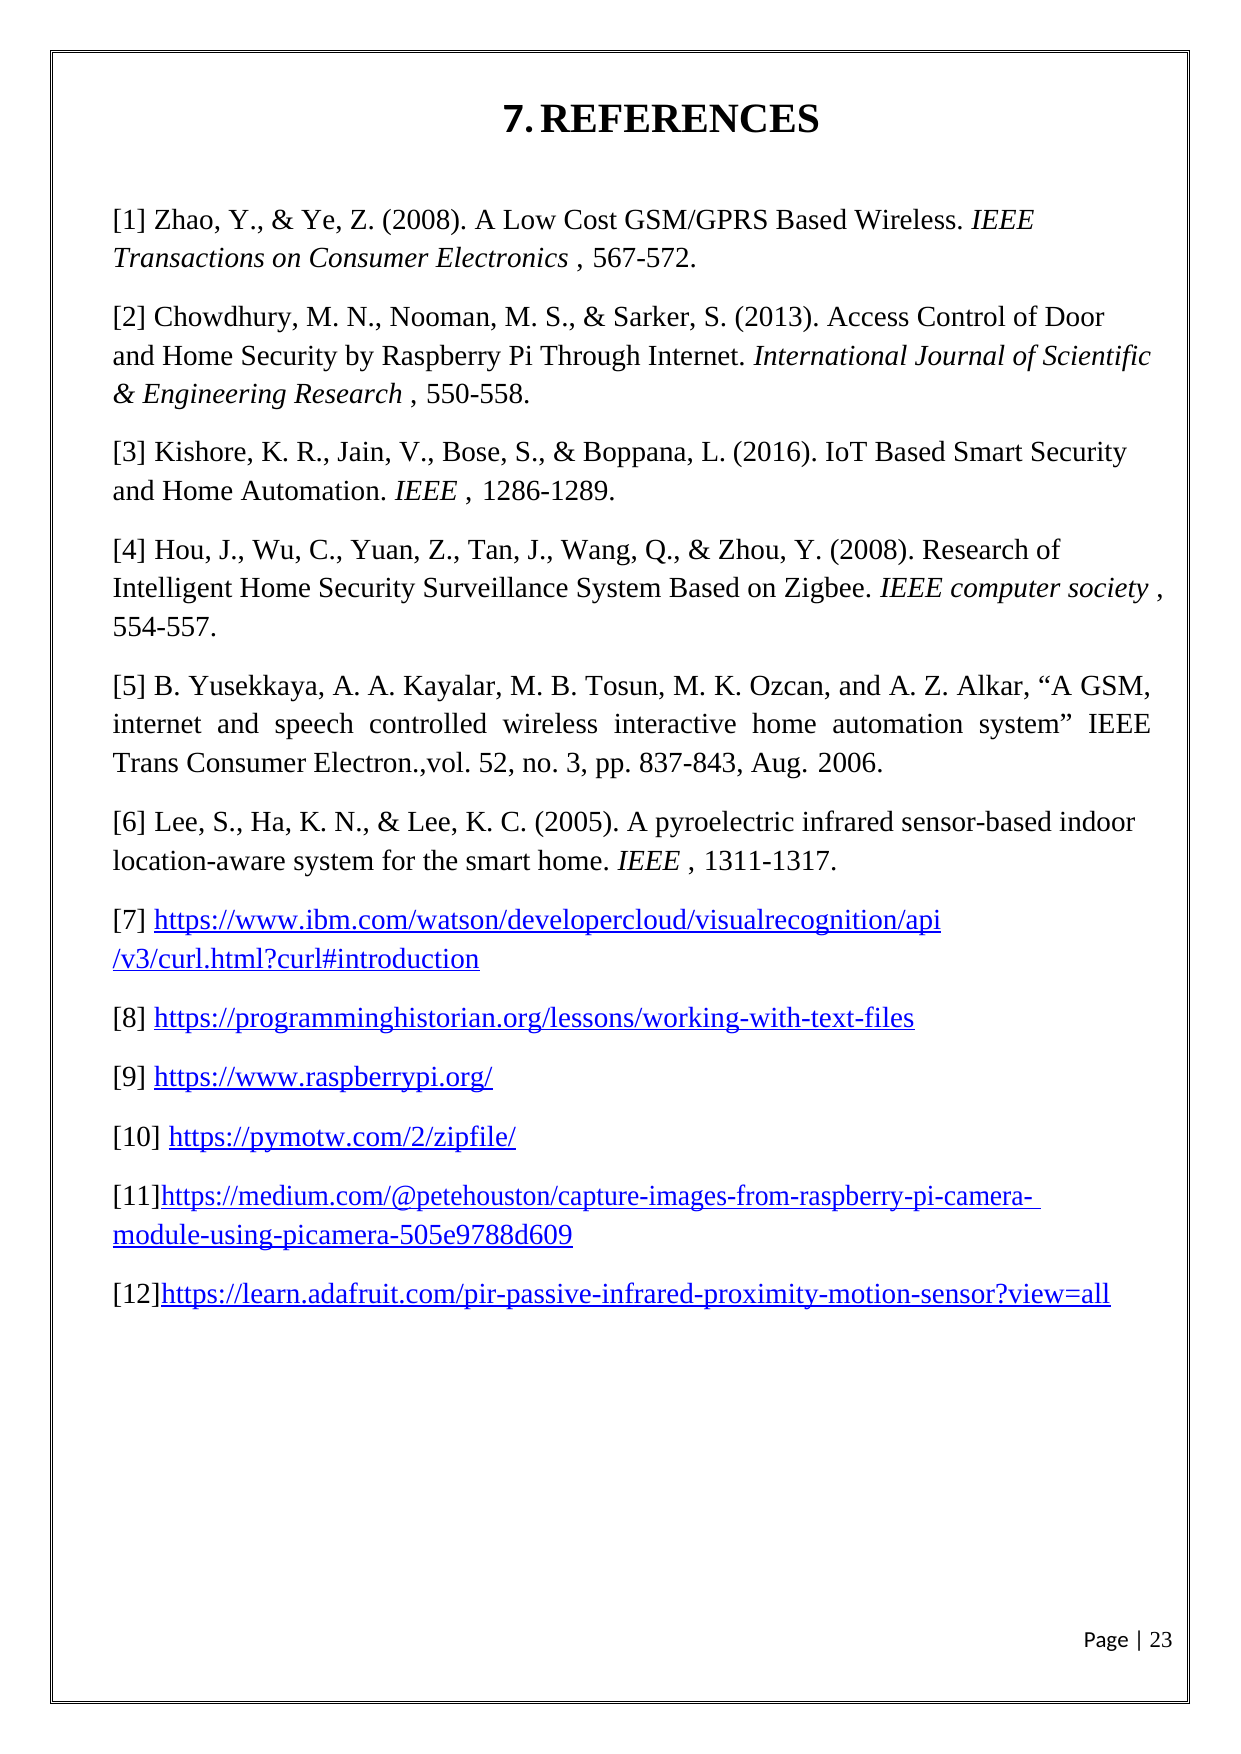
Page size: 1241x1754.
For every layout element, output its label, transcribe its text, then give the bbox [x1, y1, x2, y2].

list Kishore, K. R., Jain, V., Bose, S., & Boppana, L. (2016). IoT Based Smart Security and Home Automation. IEEE , 1286-1289. [112, 434, 1128, 507]
list Zhao, Y., & Ye, Z. (2008). A Low Cost GSM/GPRS Based Wireless. IEEE Transactions on Consumer Electronics , 567-572. [112, 202, 1034, 274]
list https://www.raspberrypi.org/ [112, 1059, 1184, 1093]
list https://medium.com/@petehouston/capture-images-from-raspberry-pi-camera- module-using-picamera-505e9788d609 [112, 1178, 1080, 1251]
list Chowdhury, M. N., Nooman, M. S., & Sarker, S. (2013). Access Control of Door and Home Security by Raspberry Pi Through Internet. International Journal of Scientific & Engineering Research , 550-558. [112, 299, 1153, 410]
subtitle REFERENCES [502, 92, 1184, 143]
text /v3/curl.html?curl#introduction [112, 941, 1184, 974]
list B. Yusekkaya, A. A. Kayalar, M. B. Tosun, M. K. Ozcan, and A. Z. Alkar, “A GSM, internet and speech controlled wireless interactive home automation system” IEEE Trans Consumer Electron.,vol. 52, no. 3, pp. 837-843, Aug. 2006. [112, 668, 1151, 778]
list https://learn.adafruit.com/pir-passive-infrared-proximity-motion-sensor?view=all [112, 1276, 1184, 1310]
list https://pymotw.com/2/zipfile/ [112, 1119, 1184, 1152]
list Hou, J., Wu, C., Yuan, Z., Tan, J., Wang, Q., & Zhou, Y. (2008). Research of Intelligent Home Security Surveillance System Based on Zigbee. IEEE computer society , 554-557. [112, 532, 1164, 642]
list https://programminghistorian.org/lessons/working-with-text-files [112, 1000, 1184, 1033]
list https://www.ibm.com/watson/developercloud/visualrecognition/api [112, 902, 1184, 936]
list Lee, S., Ha, K. N., & Lee, K. C. (2005). A pyroelectric infrared sensor-based indoor location-aware system for the smart home. IEEE , 1311-1317. [112, 804, 1137, 876]
